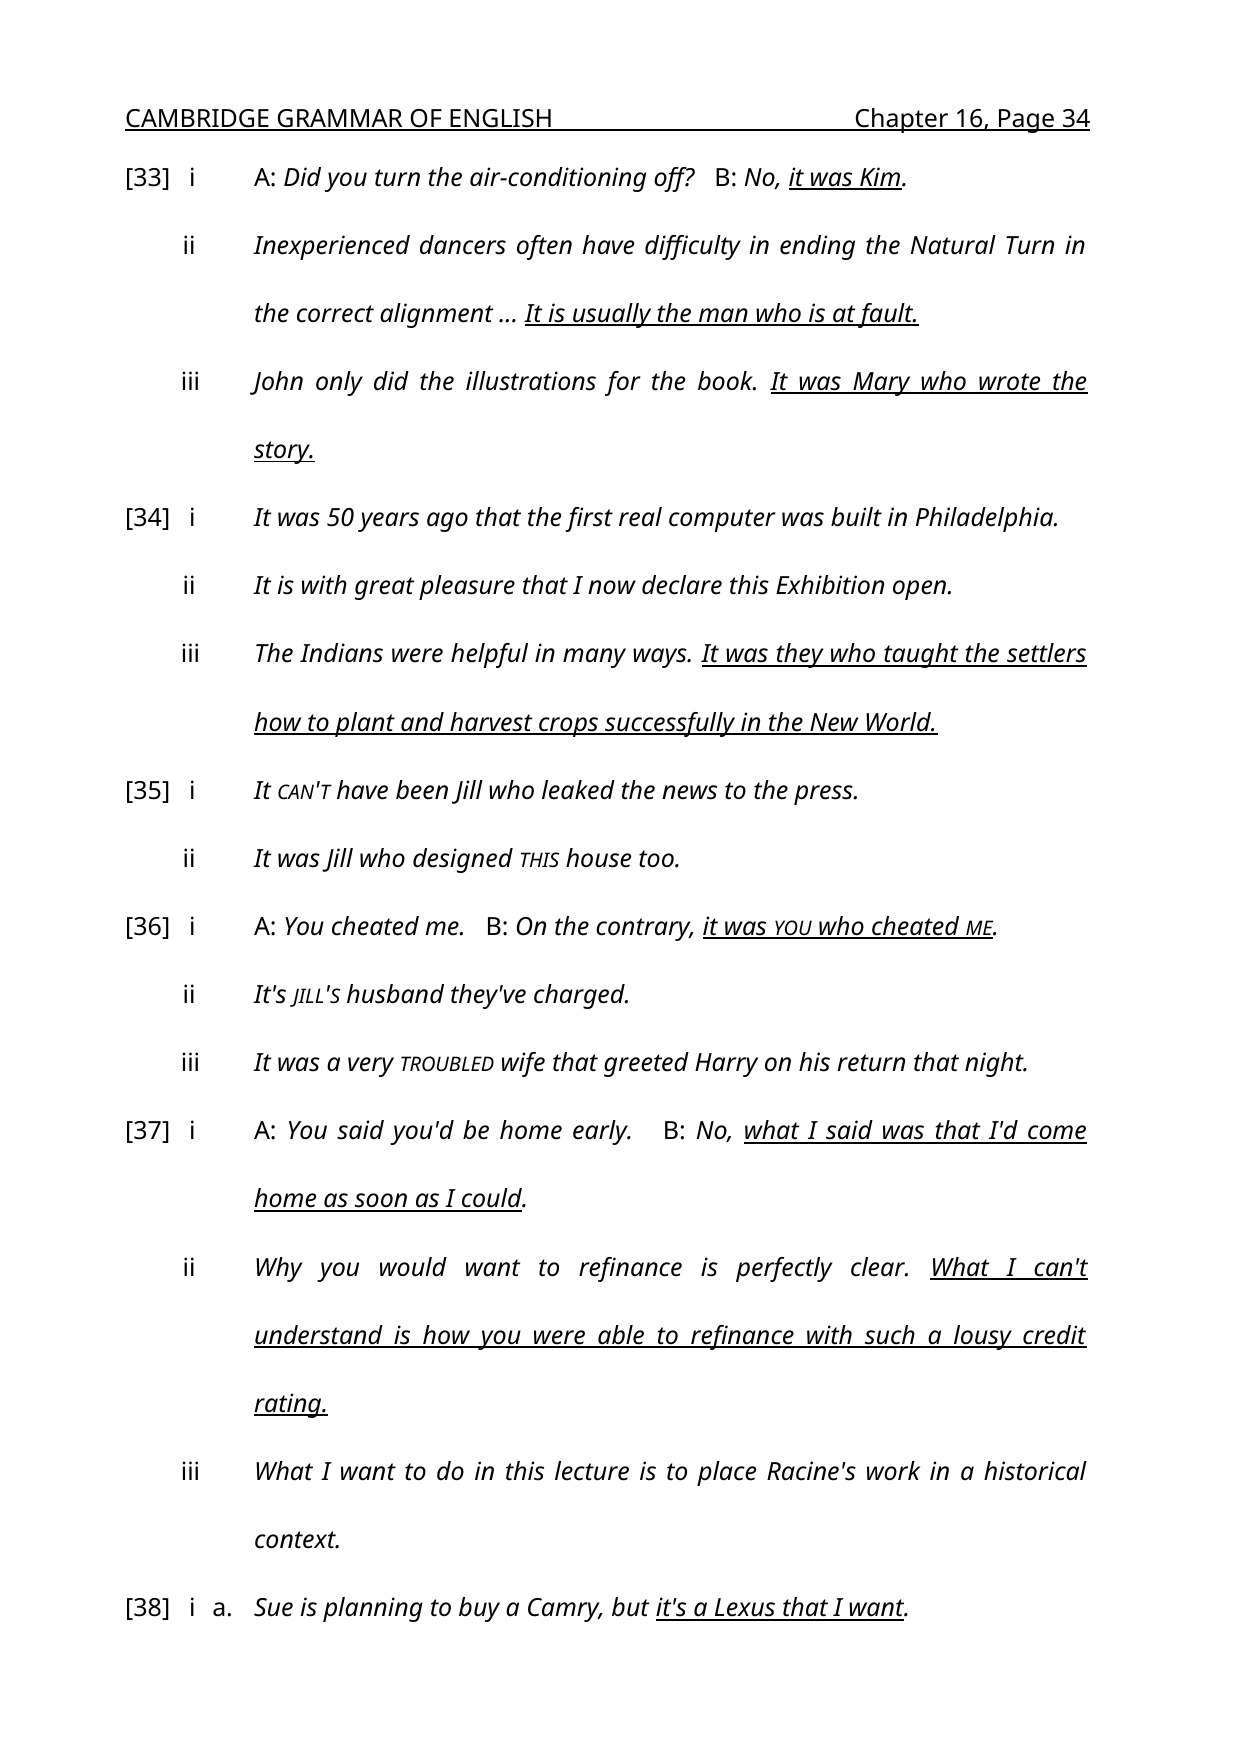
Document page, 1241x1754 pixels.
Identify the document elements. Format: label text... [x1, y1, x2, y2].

text [34] i It was 50 years ago that the first real computer was built in Philadelphia. [125, 500, 1090, 534]
text iii It was a very troubled wife that greeted Harry on his return that night. [180, 1045, 1090, 1079]
text iii John only did the illustrations for the book. It was Mary who wrote the story. [180, 364, 1090, 466]
text [35] i It can't have been Jill who leaked the news to the press. [125, 772, 1090, 806]
text [37] i A: You said you'd be home early. B: No, what I said was that I'd come home as soon as I could. [125, 1113, 1090, 1215]
text ii It was Jill who designed this house too. [180, 841, 1090, 874]
text [33] i A: Did you turn the air-conditioning off? B: No, it was Kim. [125, 159, 1090, 193]
text iii The Indians were helpful in many ways. It was they who taught the settlers how to plant and harvest crops successfully in the New World. [180, 636, 1090, 738]
text ii It is with great pleasure that I now declare this Exhibition open. [180, 568, 1090, 602]
text [38] i a. Sue is planning to buy a Camry, but it's a Lexus that I want. [125, 1590, 1090, 1624]
text [36] i A: You cheated me. B: On the contrary, it was you who cheated me. [125, 909, 1090, 943]
text ii It's jill's husband they've charged. [180, 977, 1090, 1011]
text ii Why you would want to refinance is perfectly clear. What I can't understand is how you were able to refinance with such a lousy credit rating. [180, 1249, 1090, 1419]
text ii Inexperienced dancers often have difficulty in ending the Natural Turn in the correct alignment ... It is usually the man who is at fault. [180, 227, 1090, 329]
text iii What I want to do in this lecture is to place Racine's work in a historical context. [180, 1454, 1090, 1556]
